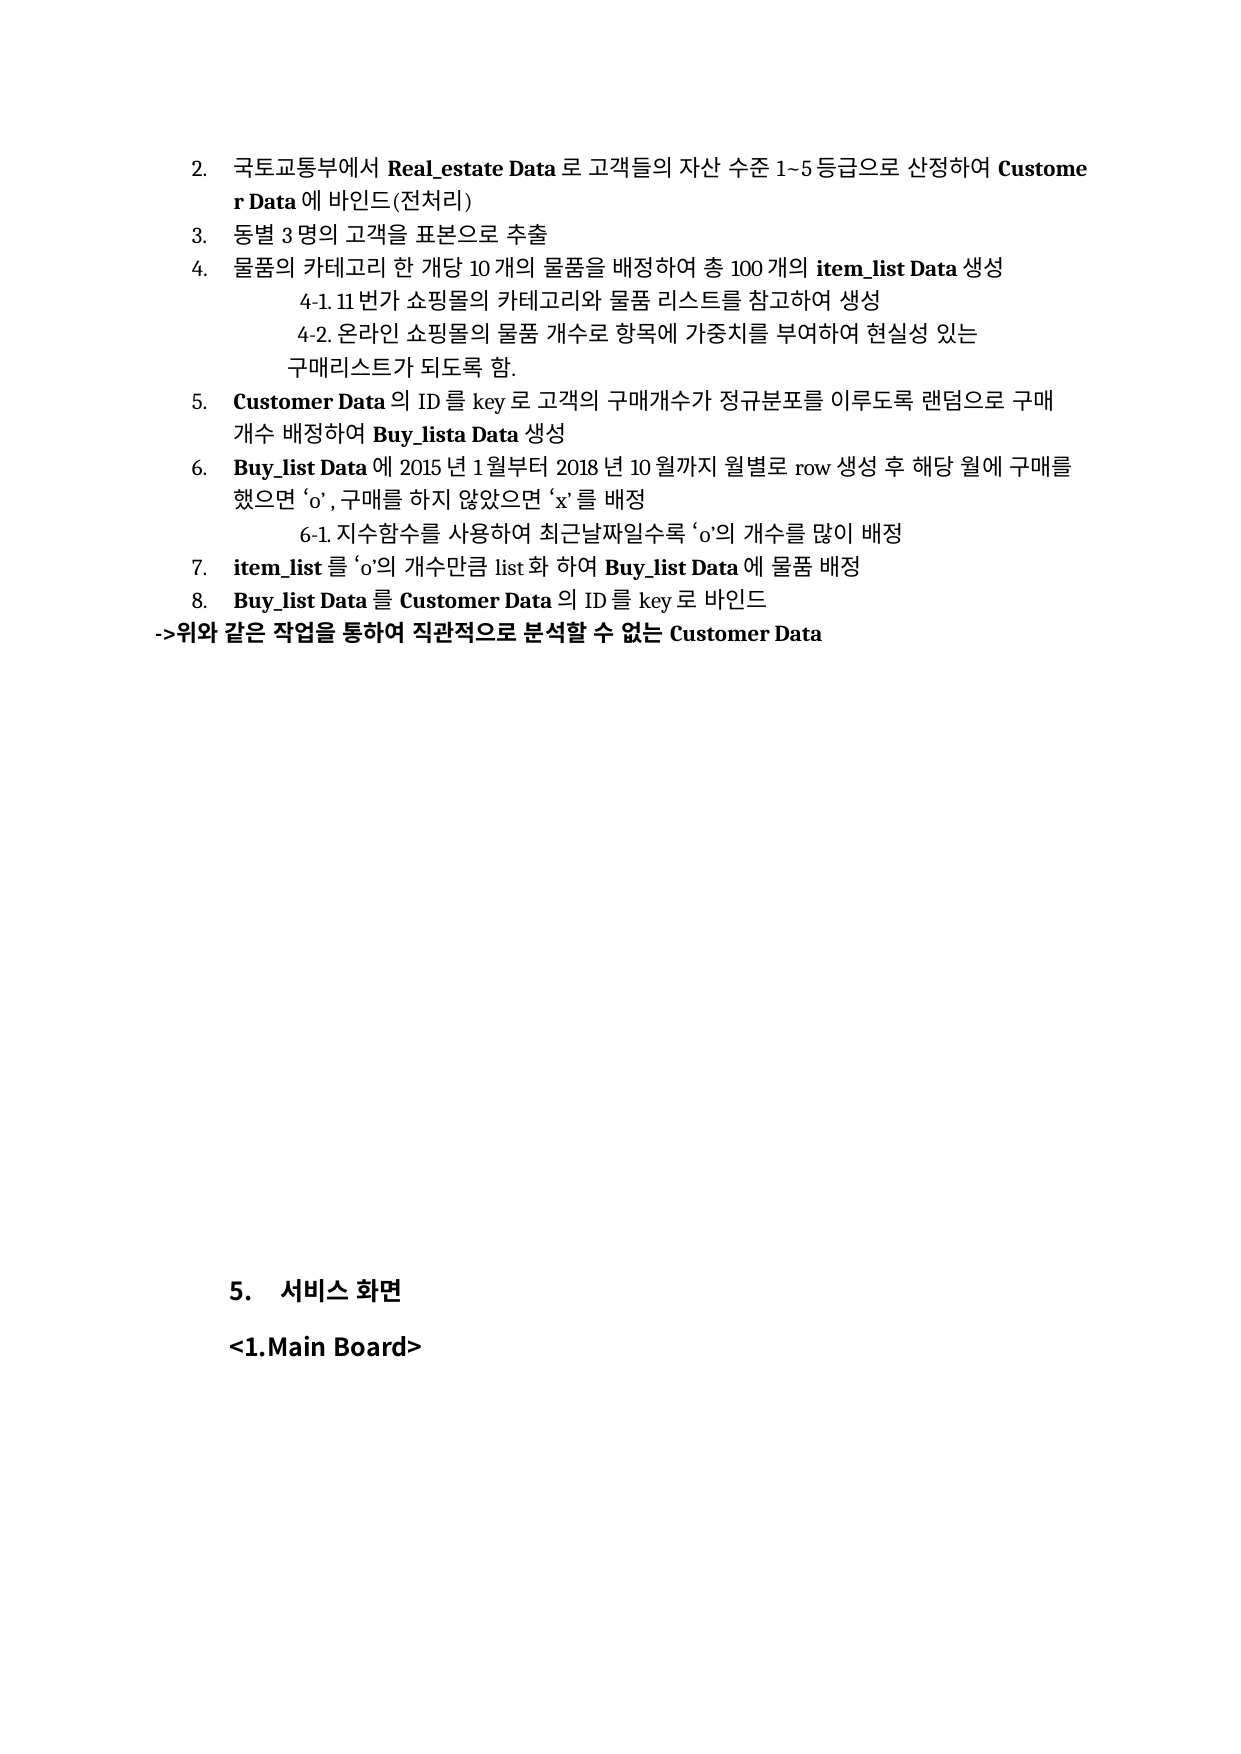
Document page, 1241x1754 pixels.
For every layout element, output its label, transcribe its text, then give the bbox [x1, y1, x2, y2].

list 국토교통부에서 Real_estate Data로 고객들의 자산 수준 1~5등급으로 산정하여 Customer Data에 바인드(전처리) [192, 150, 1090, 216]
text 4-2. 온라인 쇼핑몰의 물품 개수로 항목에 가중치를 부여하여 현실성 있는 구매리스트가 되도록 함. [150, 316, 1090, 383]
text ->위와 같은 작업을 통하여 직관적으로 분석할 수 없는 Customer DataData 를 생성 [150, 615, 1090, 648]
text 6-1. 지수함수를 사용하여 최근날짜일수록 ‘o’의 개수를 많이 배정 [233, 516, 1090, 549]
list item_list를 ‘o’의 개수만큼 list화 하여 Buy_list Data에 물품 배정 [192, 549, 1090, 582]
list 동별 3명의 고객을 표본으로 추출 [192, 216, 1090, 250]
list Buy_list Data에 2015년 1월부터 2018년 10월까지 월별로 row 생성 후 해당 월에 구매를 했으면 ‘o’ , 구매를 하지 않았으면 ‘x’ 를 배정 [192, 449, 1090, 516]
text 4-1. 11번가 쇼핑몰의 카테고리와 물품 리스트를 참고하여 생성 [233, 283, 1090, 316]
list Customer Data의 ID를 key로 고객의 구매개수가 정규분포를 이루도록 랜덤으로 구매 개수 배정하여 Buy_lista Data 생성 [192, 383, 1090, 449]
list 물품의 카테고리 한 개당 10개의 물품을 배정하여 총 100개의 item_list Data 생성 [192, 250, 1090, 283]
text <1.Main Board> [229, 1327, 1090, 1364]
list Buy_list Data를 Customer Data의 ID를 key로 바인드 [192, 582, 1090, 615]
text 5. 서비스 화면 [229, 1272, 1090, 1308]
